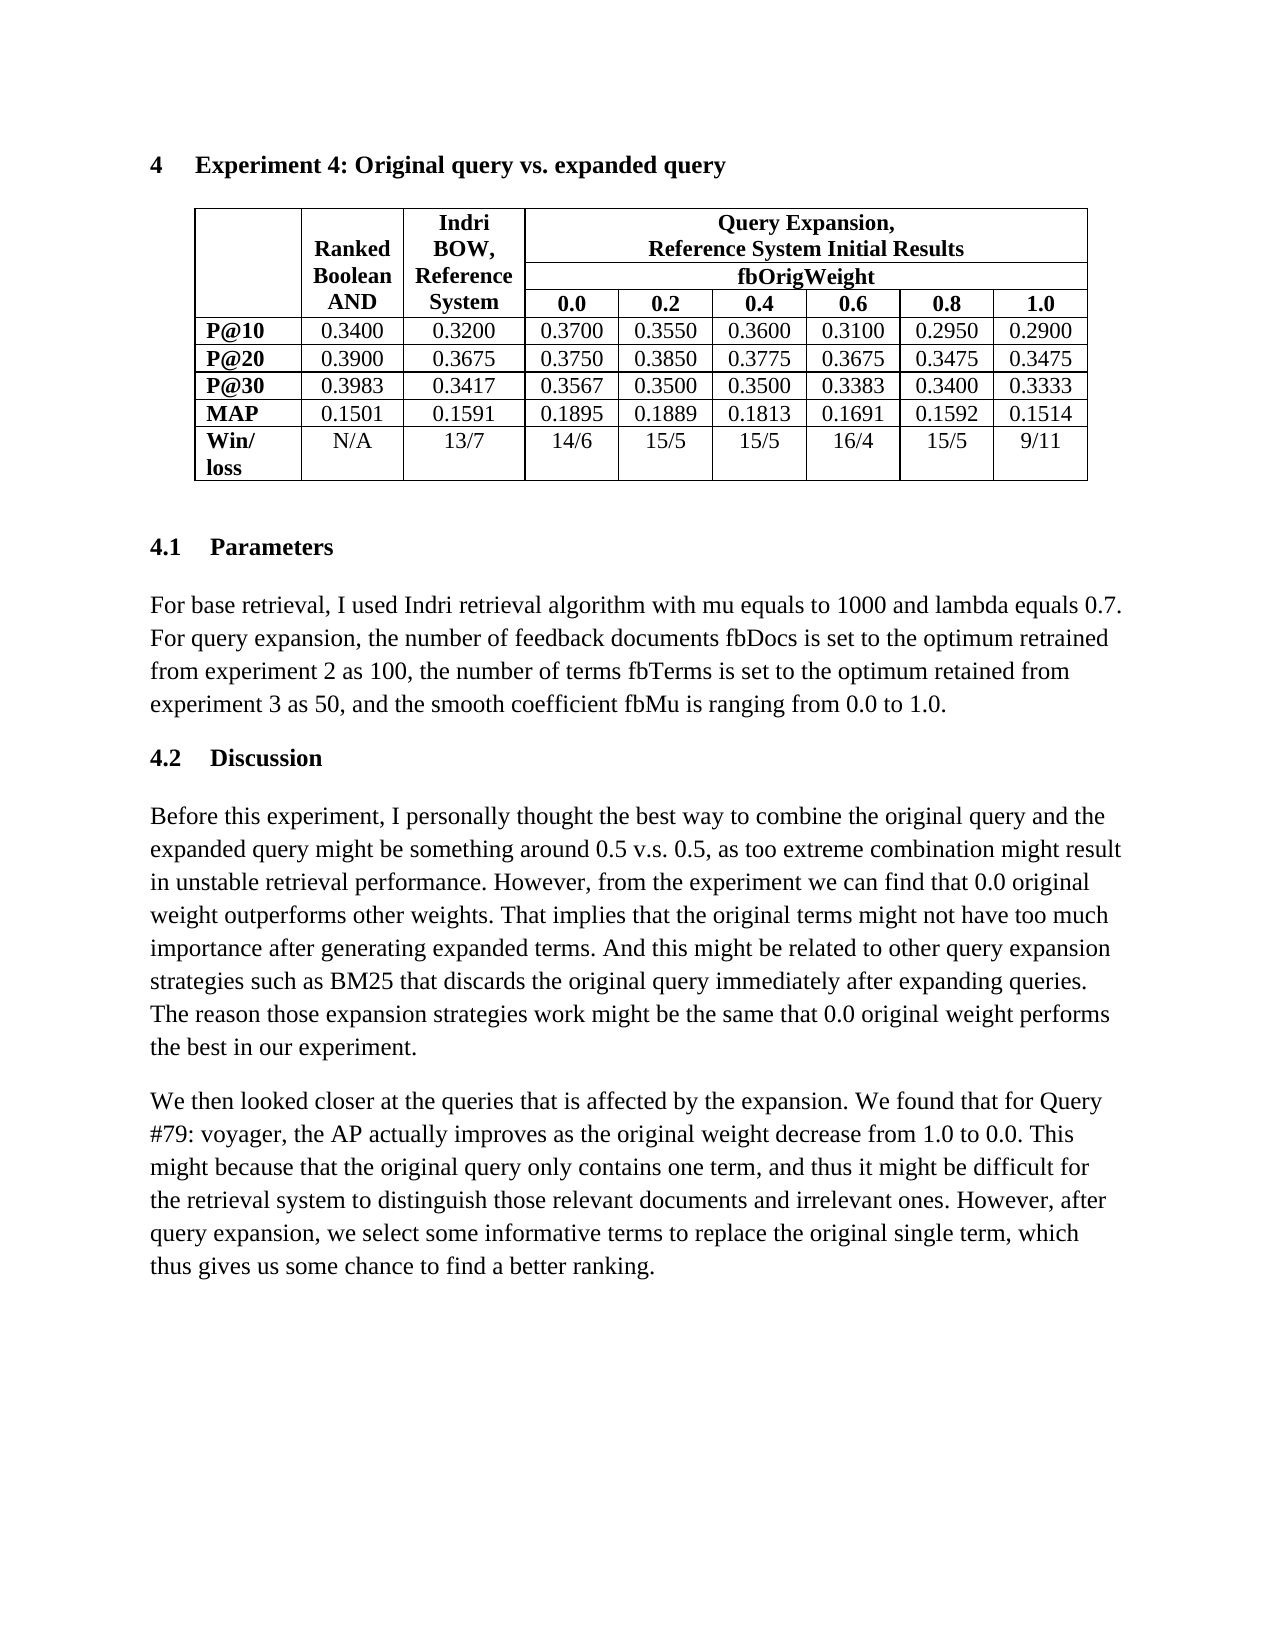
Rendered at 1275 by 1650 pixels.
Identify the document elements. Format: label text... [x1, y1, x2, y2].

table_cell 0.0 [526, 290, 618, 317]
table_cell 0.3417 [404, 373, 524, 399]
table_cell 15/5 [619, 427, 712, 480]
table_cell 0.2 [619, 290, 712, 317]
table_cell 0.3700 [526, 318, 618, 344]
table_cell MAP [196, 400, 301, 426]
table_cell 0.3500 [713, 373, 806, 399]
subtitle Parameters [150, 532, 1125, 561]
table_cell 0.1501 [302, 400, 403, 426]
table_cell 0.3750 [526, 345, 618, 371]
table_cell 0.1813 [713, 400, 806, 426]
table_header Query Expansion, Reference System Initial Results [526, 209, 1087, 262]
table_cell 0.3400 [302, 318, 403, 344]
table_cell 0.3850 [619, 345, 712, 371]
table_cell 9/11 [994, 427, 1087, 480]
table_cell 0.6 [807, 290, 899, 317]
table_cell Win/loss [196, 427, 301, 480]
table_cell 0.8 [901, 290, 993, 317]
text For base retrieval, I used Indri retrieval algorithm with mu equals to 1000 and lambda equals 0.7. For query expansion, the number of feedback documents fbDocs is set to the optimum retrained from experiment 2 as 100, the number of terms fbTerms is set to the optimum retained from experiment 3 as 50, and the smooth coefficient fbMu is ranging from 0.0 to 1.0. [150, 590, 1125, 718]
table_cell 0.2950 [901, 318, 993, 344]
text Before this experiment, I personally thought the best way to combine the original query and the expanded query might be something around 0.5 v.s. 0.5, as too extreme combination might result in unstable retrieval performance. However, from the experiment we can find that 0.0 original weight outperforms other weights. That implies that the original terms might not have too much importance after generating expanded terms. And this might be related to other query expansion strategies such as BM25 that discards the original query immediately after expanding queries. The reason those expansion strategies work might be the same that 0.0 original weight performs the best in our experiment. [150, 801, 1125, 1061]
table_header [196, 209, 301, 317]
table_cell 0.3983 [302, 373, 403, 399]
table_cell 0.3600 [713, 318, 806, 344]
text We then looked closer at the queries that is affected by the expansion. We found that for Query #79: voyager, the AP actually improves as the original weight decrease from 1.0 to 0.0. This might because that the original query only contains one term, and thus it might be difficult for the retrieval system to distinguish those relevant documents and irrelevant ones. However, after query expansion, we select some informative terms to replace the original single term, which thus gives us some chance to find a better ranking. [150, 1086, 1125, 1280]
subtitle Discussion [150, 743, 1125, 772]
table_cell 0.3200 [404, 318, 524, 344]
table_cell P@30 [196, 373, 301, 399]
table_cell 0.1889 [619, 400, 712, 426]
subtitle Experiment 4: Original query vs. expanded query [150, 150, 1125, 179]
table_cell 0.2900 [994, 318, 1087, 344]
table_cell 0.3475 [901, 345, 993, 371]
table_cell 0.1691 [807, 400, 899, 426]
table_cell 0.1895 [526, 400, 618, 426]
table_cell 0.3550 [619, 318, 712, 344]
table_cell N/A [302, 427, 403, 480]
table_cell 0.3500 [619, 373, 712, 399]
table_cell 0.3400 [901, 373, 993, 399]
table_cell fbOrigWeight [526, 263, 1087, 289]
table_cell 0.3900 [302, 345, 403, 371]
table_header Ranked Boolean AND [302, 209, 403, 317]
table_cell P@20 [196, 345, 301, 371]
table_cell 0.3100 [807, 318, 899, 344]
table_cell 0.1592 [901, 400, 993, 426]
table_cell 14/6 [526, 427, 618, 480]
table_cell 0.3333 [994, 373, 1087, 399]
table_cell 13/7 [404, 427, 524, 480]
table_cell 0.3775 [713, 345, 806, 371]
table_cell 0.3675 [807, 345, 899, 371]
table_cell 1.0 [994, 290, 1087, 317]
table_cell 0.3383 [807, 373, 899, 399]
table_cell 0.1514 [994, 400, 1087, 426]
table_cell 0.3675 [404, 345, 524, 371]
table_cell 0.3567 [526, 373, 618, 399]
table_cell P@10 [196, 318, 301, 344]
table_cell 0.4 [713, 290, 806, 317]
table_cell 15/5 [901, 427, 993, 480]
table_header Indri BOW, Reference System [404, 209, 524, 317]
table_cell 15/5 [713, 427, 806, 480]
table_cell 0.1591 [404, 400, 524, 426]
table_cell 16/4 [807, 427, 899, 480]
table_cell 0.3475 [994, 345, 1087, 371]
